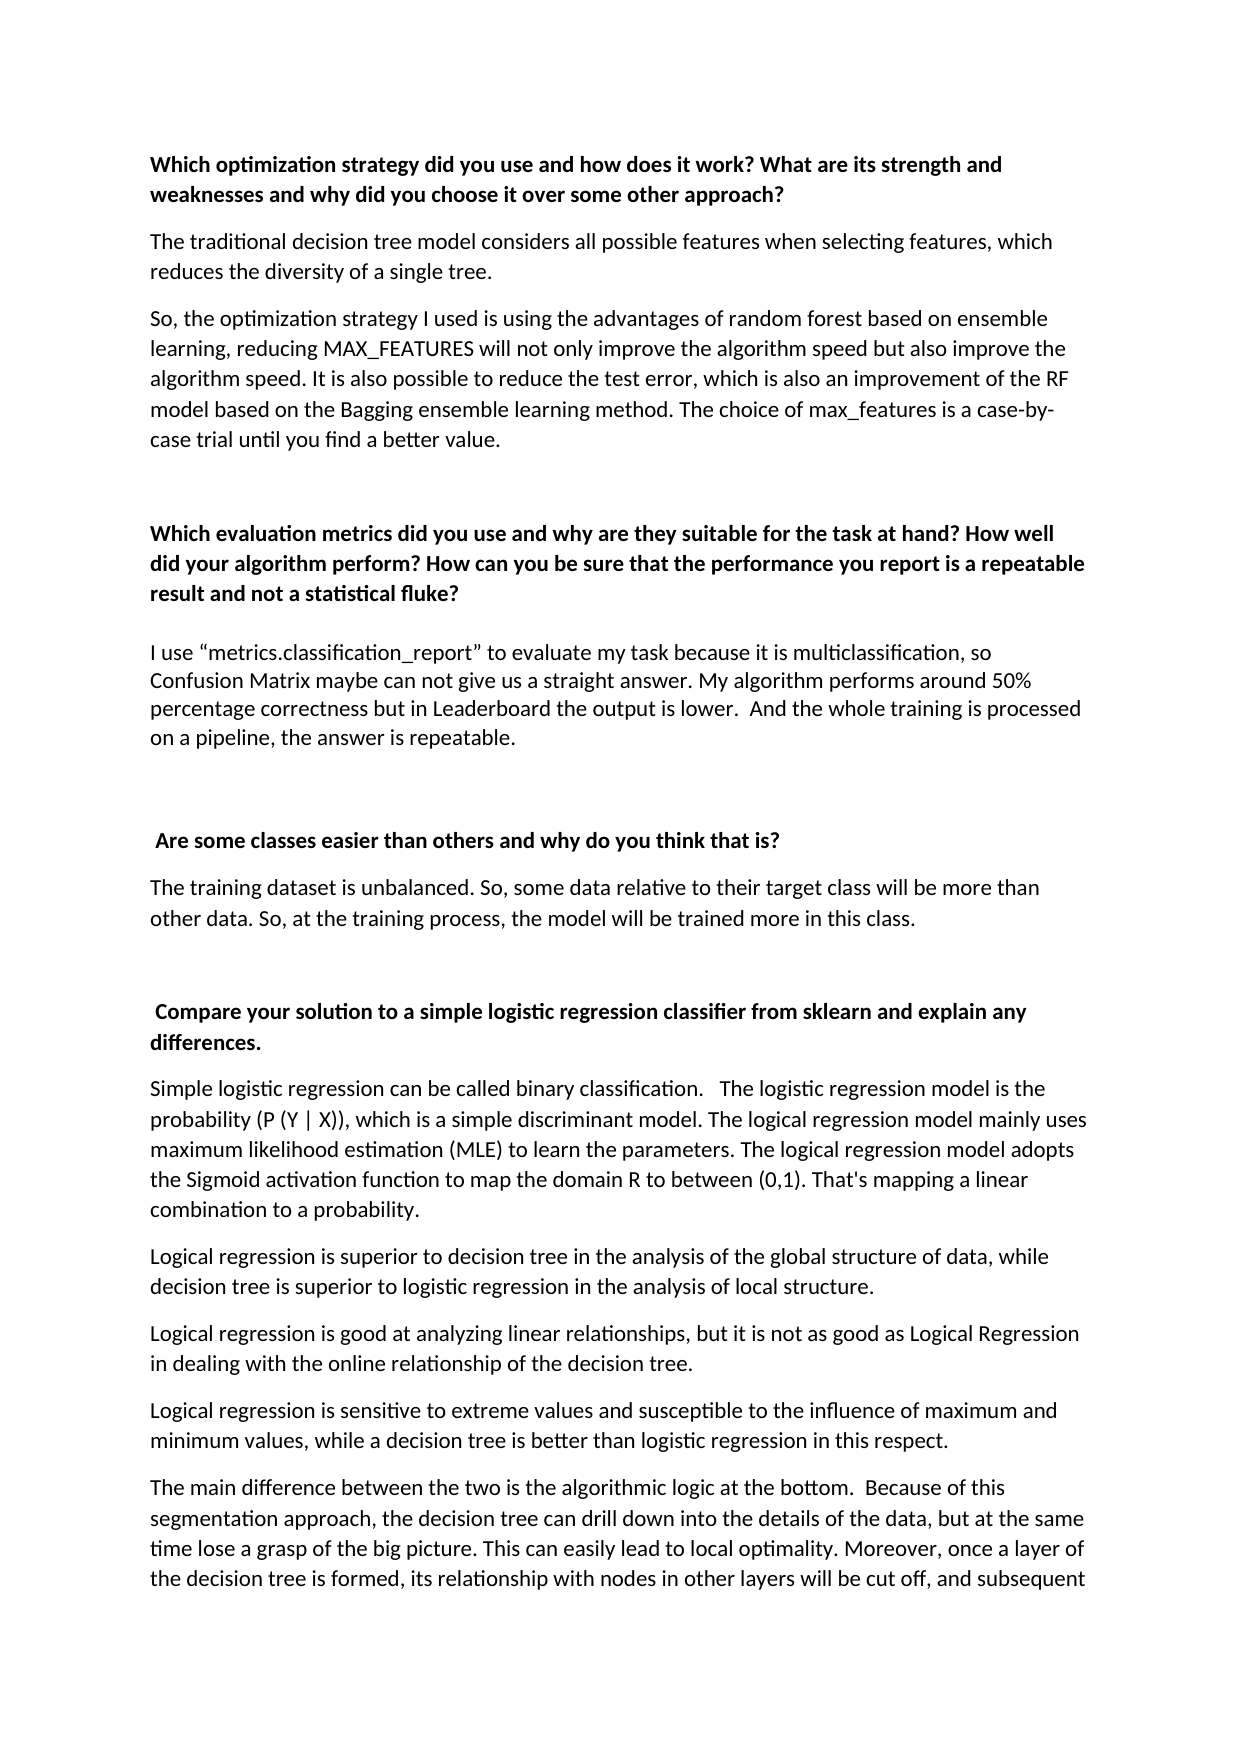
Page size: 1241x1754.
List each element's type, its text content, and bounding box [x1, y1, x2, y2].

text Logical regression is sensitive to extreme values and susceptible to the influence of maximum and minimum values, while a decision tree is better than logistic regression in this respect. [150, 1396, 1090, 1455]
text Which evaluation metrics did you use and why are they suitable for the task at hand? How well did your algorithm perform? How can you be sure that the performance you report is a repeatable result and not a statistical fluke? [150, 519, 1090, 607]
text Compare your solution to a simple logistic regression classifier from sklearn and explain any differences. [150, 997, 1090, 1056]
text Which optimization strategy did you use and how does it work? What are its strength and weaknesses and why did you choose it over some other approach? [150, 150, 1090, 208]
text Logical regression is superior to decision tree in the analysis of the global structure of data, while decision tree is superior to logistic regression in the analysis of local structure. [150, 1242, 1090, 1301]
text Logical regression is good at analyzing linear relationships, but it is not as good as Logical Regression in dealing with the online relationship of the decision tree. [150, 1319, 1090, 1378]
text I use “metrics.classification_report” to evaluate my task because it is multiclassification, so Confusion Matrix maybe can not give us a straight answer. My algorithm performs around 50% percentage correctness but in Leaderboard the output is lower. And the whole training is processed on a pipeline, the answer is repeatable. [150, 638, 1090, 751]
text The traditional decision tree model considers all possible features when selecting features, which reduces the diversity of a single tree. [150, 227, 1090, 285]
text So, the optimization strategy I used is using the advantages of random forest based on ensemble learning, reducing MAX_FEATURES will not only improve the algorithm speed but also improve the algorithm speed. It is also possible to reduce the test error, which is also an improvement of the RF model based on the Bagging ensemble learning method. The choice of max_features is a case-by-case trial until you find a better value. [150, 304, 1090, 453]
text Simple logistic regression can be called binary classification. The logistic regression model is the probability (P (Y | X)), which is a simple discriminant model. The logical regression model mainly uses maximum likelihood estimation (MLE) to learn the parameters. The logical regression model adopts the Sigmoid activation function to map the domain R to between (0,1). That's mapping a linear combination to a probability. [150, 1074, 1090, 1223]
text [150, 1473, 1090, 1592]
text The training dataset is unbalanced. So, some data relative to their target class will be more than other data. So, at the training process, the model will be trained more in this class. [150, 873, 1090, 932]
text Are some classes easier than others and why do you think that is? [150, 827, 1090, 855]
